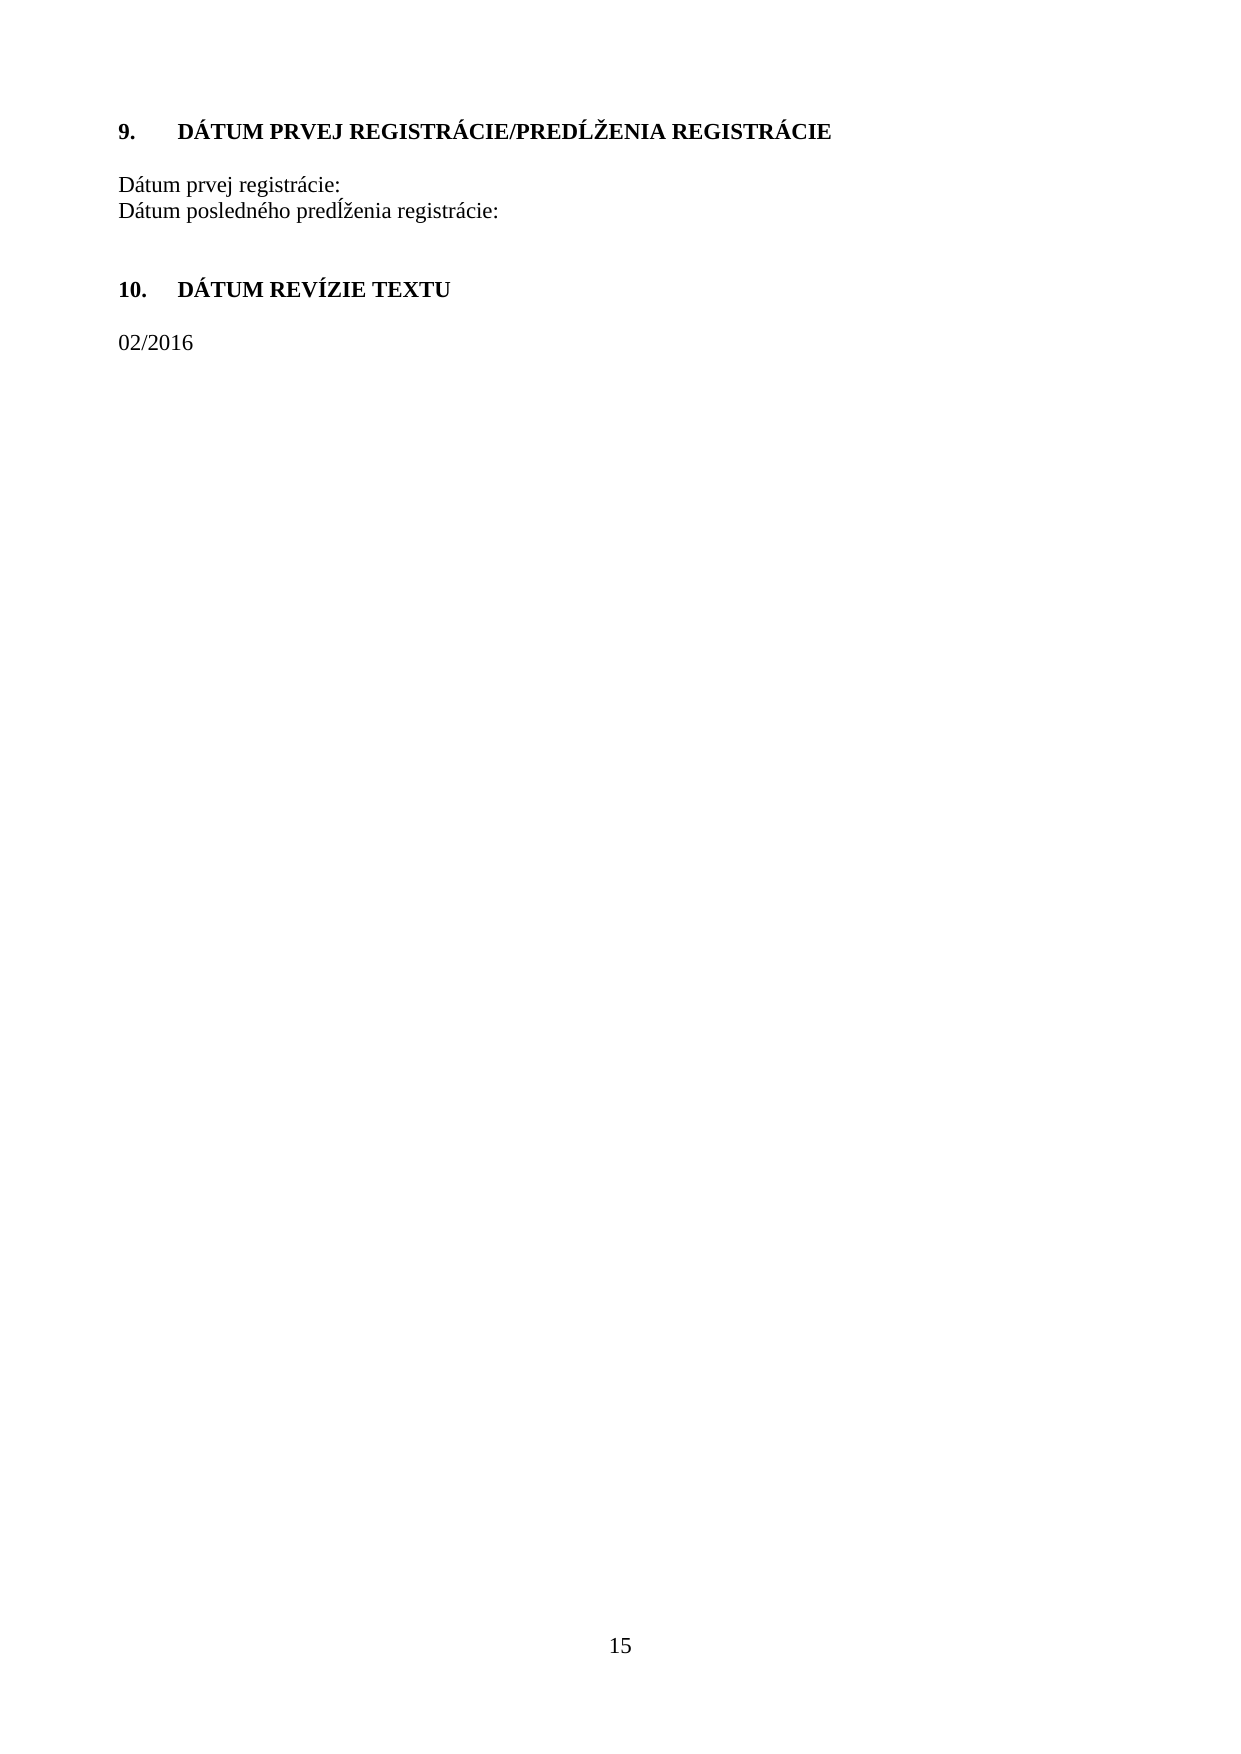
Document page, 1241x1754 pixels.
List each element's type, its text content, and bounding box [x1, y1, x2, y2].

text 02/2016 [118, 329, 1122, 356]
text 10. DÁTUM REVÍZIE TEXTU [118, 276, 1122, 303]
text Dátum posledného predĺženia registrácie: [118, 197, 1122, 223]
text Dátum prvej registrácie: [118, 171, 1122, 197]
text 9. DÁTUM PRVEJ REGISTRÁCIE/PREDĹŽENIA REGISTRÁCIE [118, 118, 1122, 144]
